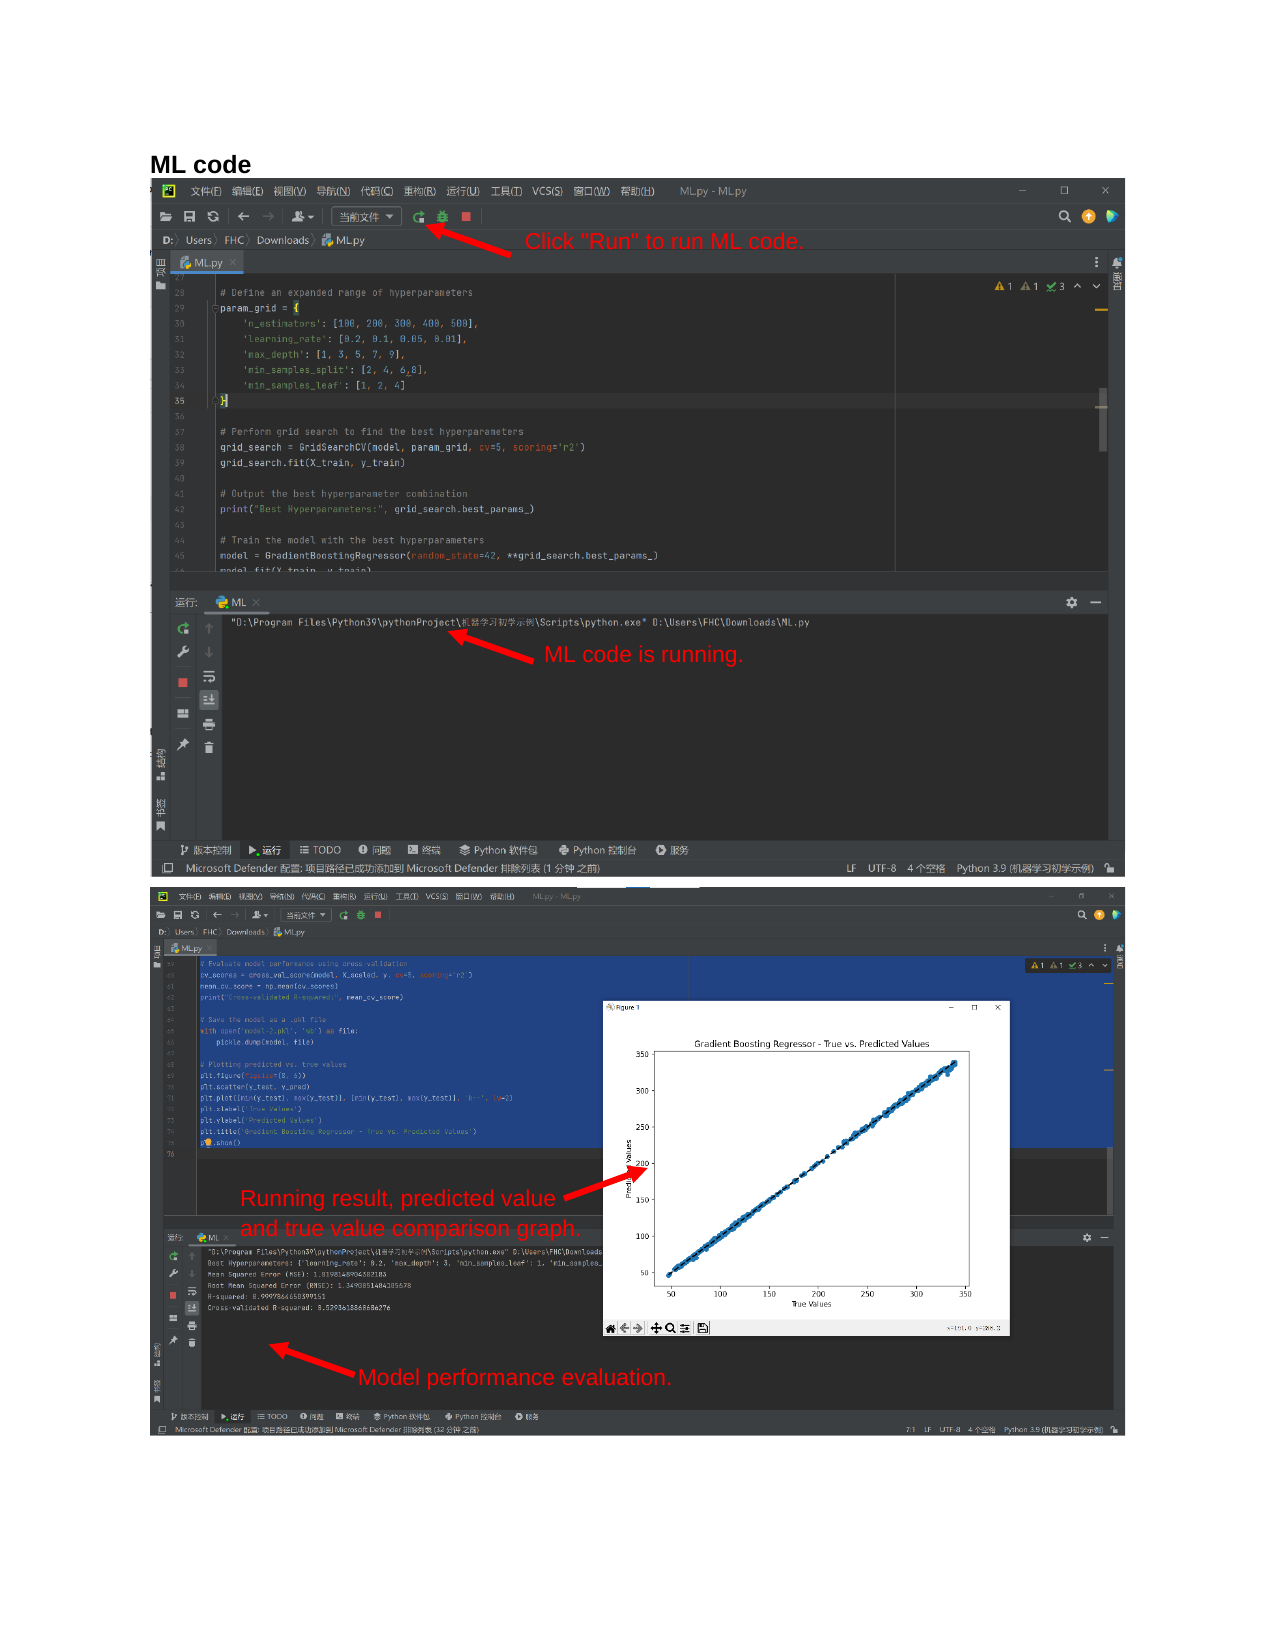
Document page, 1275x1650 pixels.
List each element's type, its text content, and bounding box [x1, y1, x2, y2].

picture [150, 178, 1125, 877]
text ML code [150, 150, 1125, 178]
picture [150, 887, 1125, 1436]
